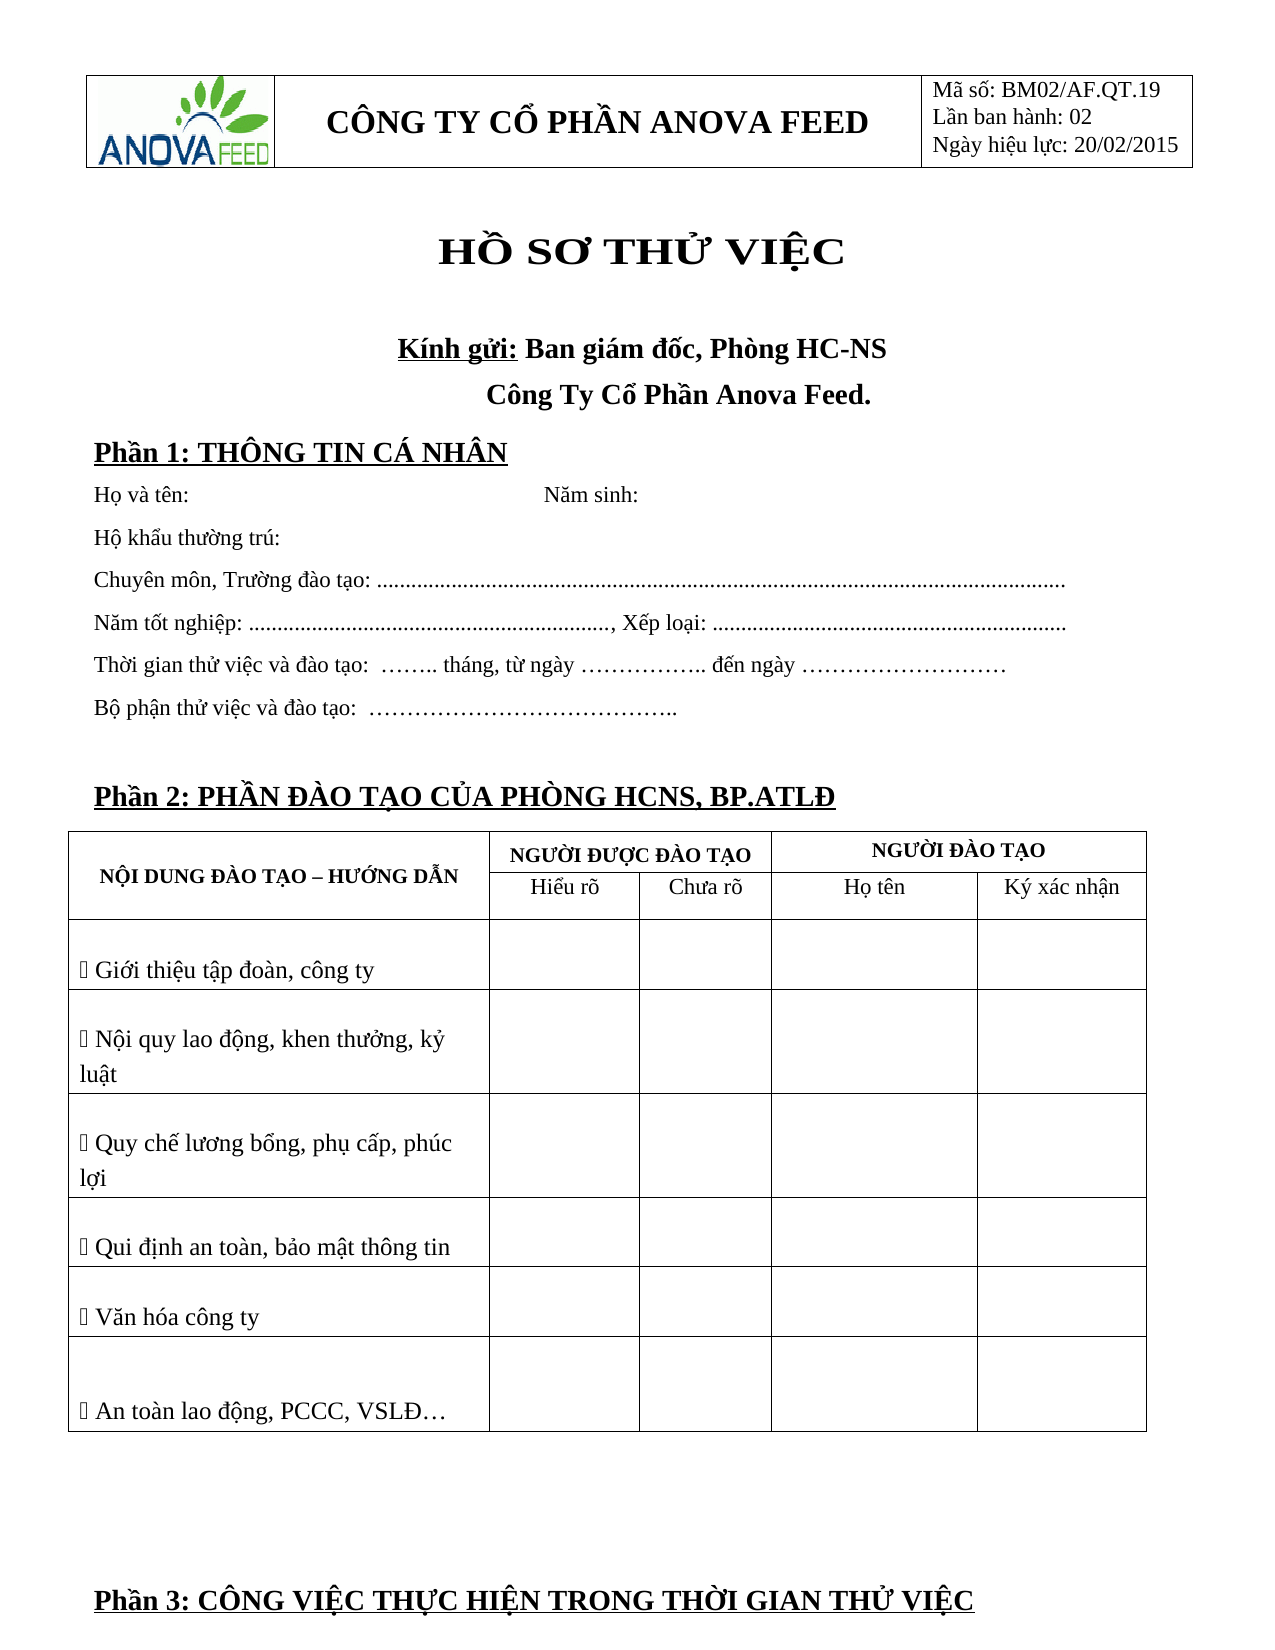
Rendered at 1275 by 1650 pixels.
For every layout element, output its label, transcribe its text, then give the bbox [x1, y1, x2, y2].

text HỒ SƠ THỬ VIỆC [94, 229, 1191, 272]
table_header [87, 76, 98, 167]
table_header NGƯỜI ĐƯỢC ĐÀO TẠO [490, 832, 771, 872]
table_cell [490, 920, 639, 989]
table_cell Văn hóa công ty [69, 1267, 489, 1336]
table_cell [772, 1337, 977, 1431]
table_cell [978, 1198, 1146, 1266]
table_cell Giới thiệu tập đoàn, công ty [69, 920, 489, 989]
table_cell [772, 1094, 977, 1197]
table_cell [490, 1267, 639, 1336]
text Chuyên môn, Trường đào tạo: [94, 566, 1191, 593]
table_cell [640, 1198, 771, 1266]
text Bộ phận thử việc và đào tạo: ………………………………….. [94, 694, 1191, 720]
table_cell [640, 920, 771, 989]
text Thời gian thử việc và đào tạo: …….. tháng, từ ngày …………….. đến ngày ……………………… [94, 651, 1191, 678]
text Phần 2: PHẦN ĐÀO TẠO CỦA PHÒNG HCNS, BP.ATLĐ [94, 779, 1191, 812]
table_cell [490, 1198, 639, 1266]
table_cell [772, 1198, 977, 1266]
table_header Mã số: BM02/AF.QT.19 [922, 76, 1192, 102]
table_cell [640, 990, 771, 1093]
table_cell [978, 990, 1146, 1093]
table_cell [978, 1337, 1146, 1431]
table_cell Họ tên [772, 873, 977, 919]
table_cell [772, 920, 977, 989]
table_cell Hiểu rõ [490, 873, 639, 919]
table_cell [772, 990, 977, 1093]
table_cell [978, 1267, 1146, 1336]
table_cell [772, 1267, 977, 1336]
table_cell Ký xác nhận [978, 873, 1146, 919]
table_cell [490, 1337, 639, 1431]
text Năm tốt nghiệp: , Xếp loại: [94, 609, 1191, 635]
table_cell [490, 1094, 639, 1197]
table_header [269, 76, 274, 167]
text Hộ khẩu thường trú: [94, 524, 1191, 550]
table_cell [640, 1337, 771, 1431]
table_cell [640, 1094, 771, 1197]
table_header NỘI DUNG ĐÀO TẠO – HƯỚNG DẪN [69, 832, 489, 919]
table_cell [978, 1094, 1146, 1197]
picture [98, 76, 269, 167]
text Phần 1: THÔNG TIN CÁ NHÂN [94, 435, 1191, 469]
table_cell An toàn lao động, PCCC, VSLĐ… [69, 1337, 489, 1431]
text Phần 3: CÔNG VIỆC THỰC HIỆN TRONG THỜI GIAN THỬ VIỆC [94, 1583, 1191, 1616]
table_cell Ngày hiệu lực: 20/02/2015 [922, 130, 1192, 167]
table_header NGƯỜI ĐÀO TẠO [772, 832, 1146, 872]
table_cell [978, 920, 1146, 989]
table_cell Chưa rõ [640, 873, 771, 919]
text Công Ty Cổ Phần Anova Feed. [94, 377, 1191, 410]
table_cell [640, 1267, 771, 1336]
text Kính gửi: Ban giám đốc, Phòng HC-NS [94, 331, 1191, 364]
table_header CÔNG TY CỔ PHẦN ANOVA FEED [275, 76, 921, 167]
table_cell Nội quy lao động, khen thưởng, kỷ luật [69, 990, 489, 1093]
table_cell Qui định an toàn, bảo mật thông tin [69, 1198, 489, 1266]
table_cell Lần ban hành: 02 [922, 103, 1192, 130]
table_cell [490, 990, 639, 1093]
text Họ và tên: Năm sinh: [94, 481, 1191, 508]
table_cell Quy chế lương bổng, phụ cấp, phúc lợi [69, 1094, 489, 1197]
